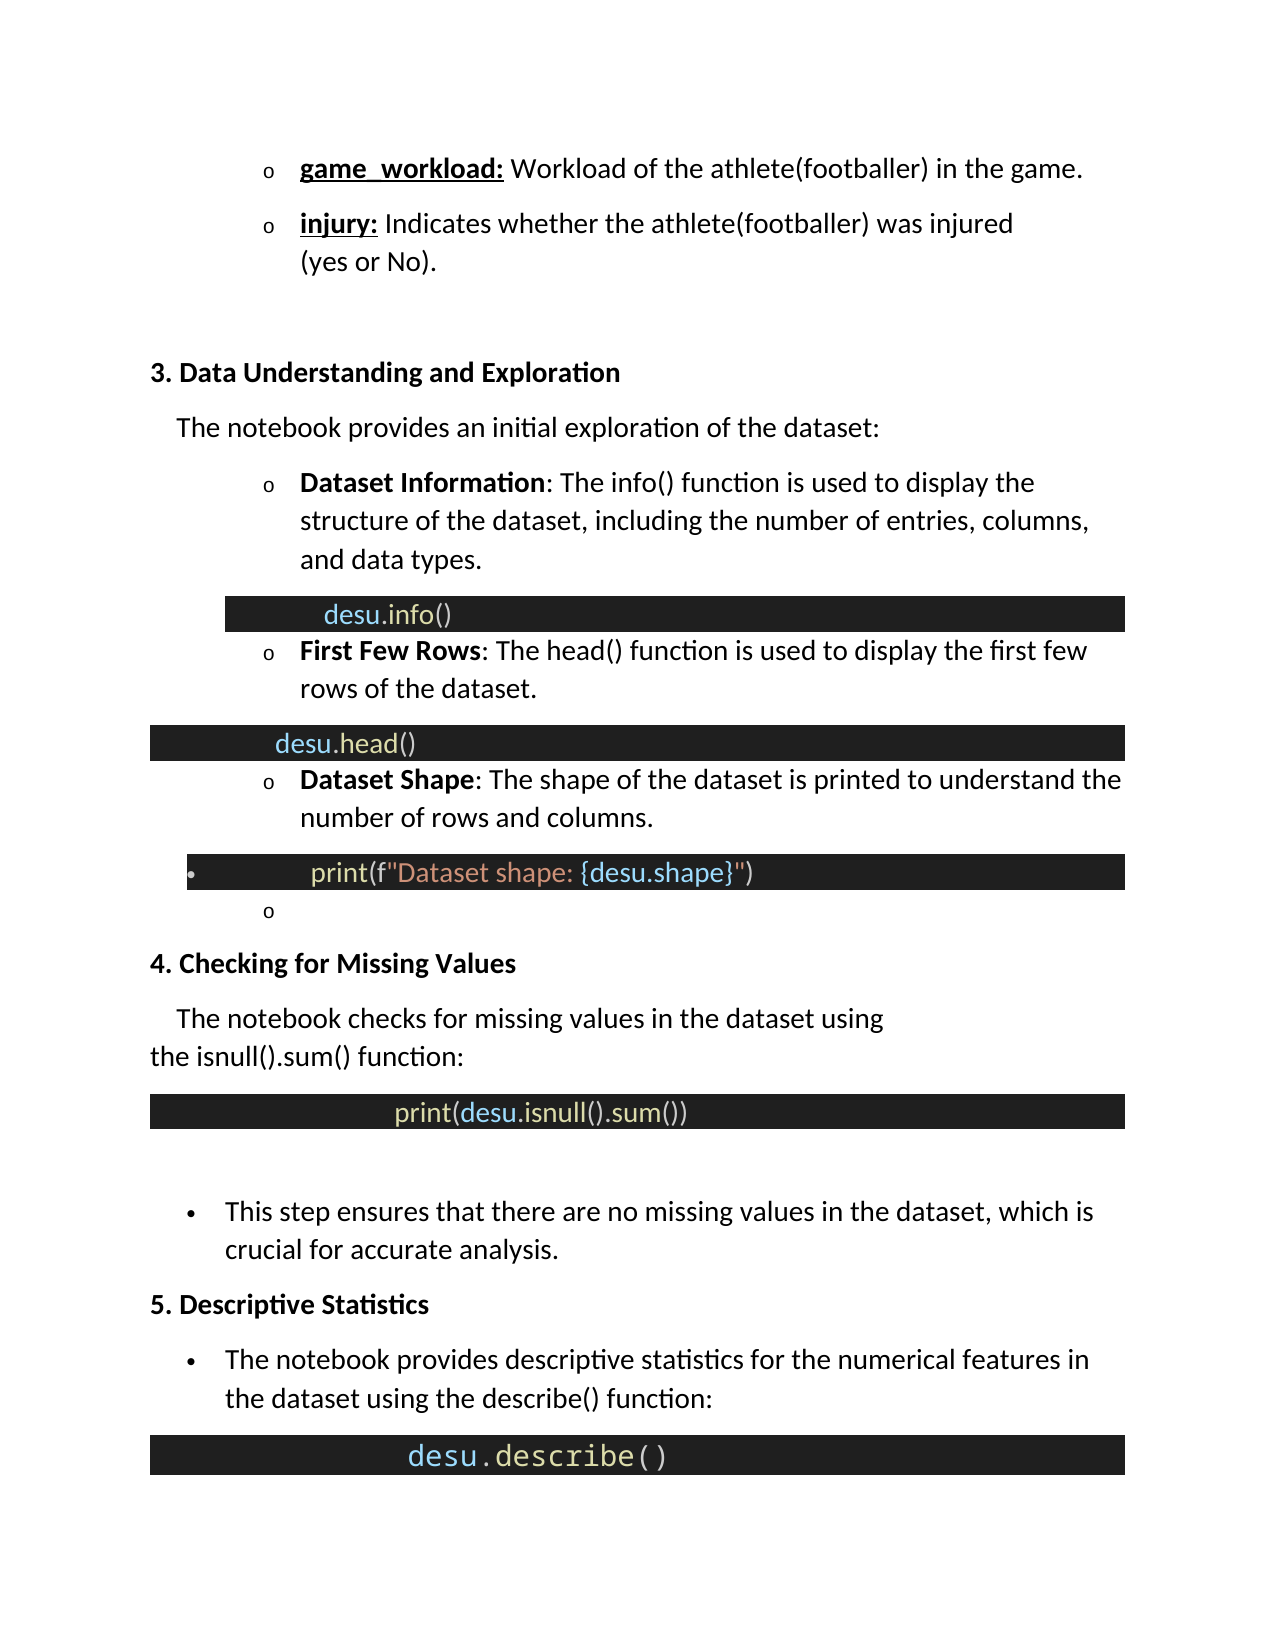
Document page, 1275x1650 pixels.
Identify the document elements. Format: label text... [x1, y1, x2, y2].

list The notebook provides descriptive statistics for the numerical features in the dataset using the describe() function: [187, 1341, 1125, 1416]
text The notebook provides an initial exploration of the dataset: [150, 409, 1125, 444]
text print(desu.isnull().sum()) [150, 1094, 1125, 1129]
list This step ensures that there are no missing values in the dataset, which is crucial for accurate analysis. [187, 1193, 1125, 1267]
list print(f"Dataset shape: {desu.shape}") [187, 854, 1125, 890]
text 3. Data Understanding and Exploration [150, 354, 1125, 389]
list First Few Rows: The head() function is used to display the first few rows of the dataset. [262, 632, 1125, 706]
list Dataset Shape: The shape of the dataset is printed to understand the number of rows and columns. [262, 761, 1125, 835]
text 4. Checking for Missing Values [150, 945, 1125, 981]
list injury: Indicates whether the athlete(footballer) was injured (yes or No). [262, 205, 1125, 279]
list Dataset Information: The info() function is used to display the structure of the dataset, including the number of entries, columns, and data types. [262, 464, 1125, 576]
text The notebook checks for missing values in the dataset using the isnull().sum() function: [150, 1000, 1125, 1074]
list desu.info() [225, 596, 1125, 632]
text desu.head() [150, 725, 1125, 761]
text 5. Descriptive Statistics [150, 1286, 1125, 1322]
list game_workload: Workload of the athlete(footballer) in the game. [262, 150, 1125, 186]
text desu.describe() [150, 1435, 1125, 1475]
